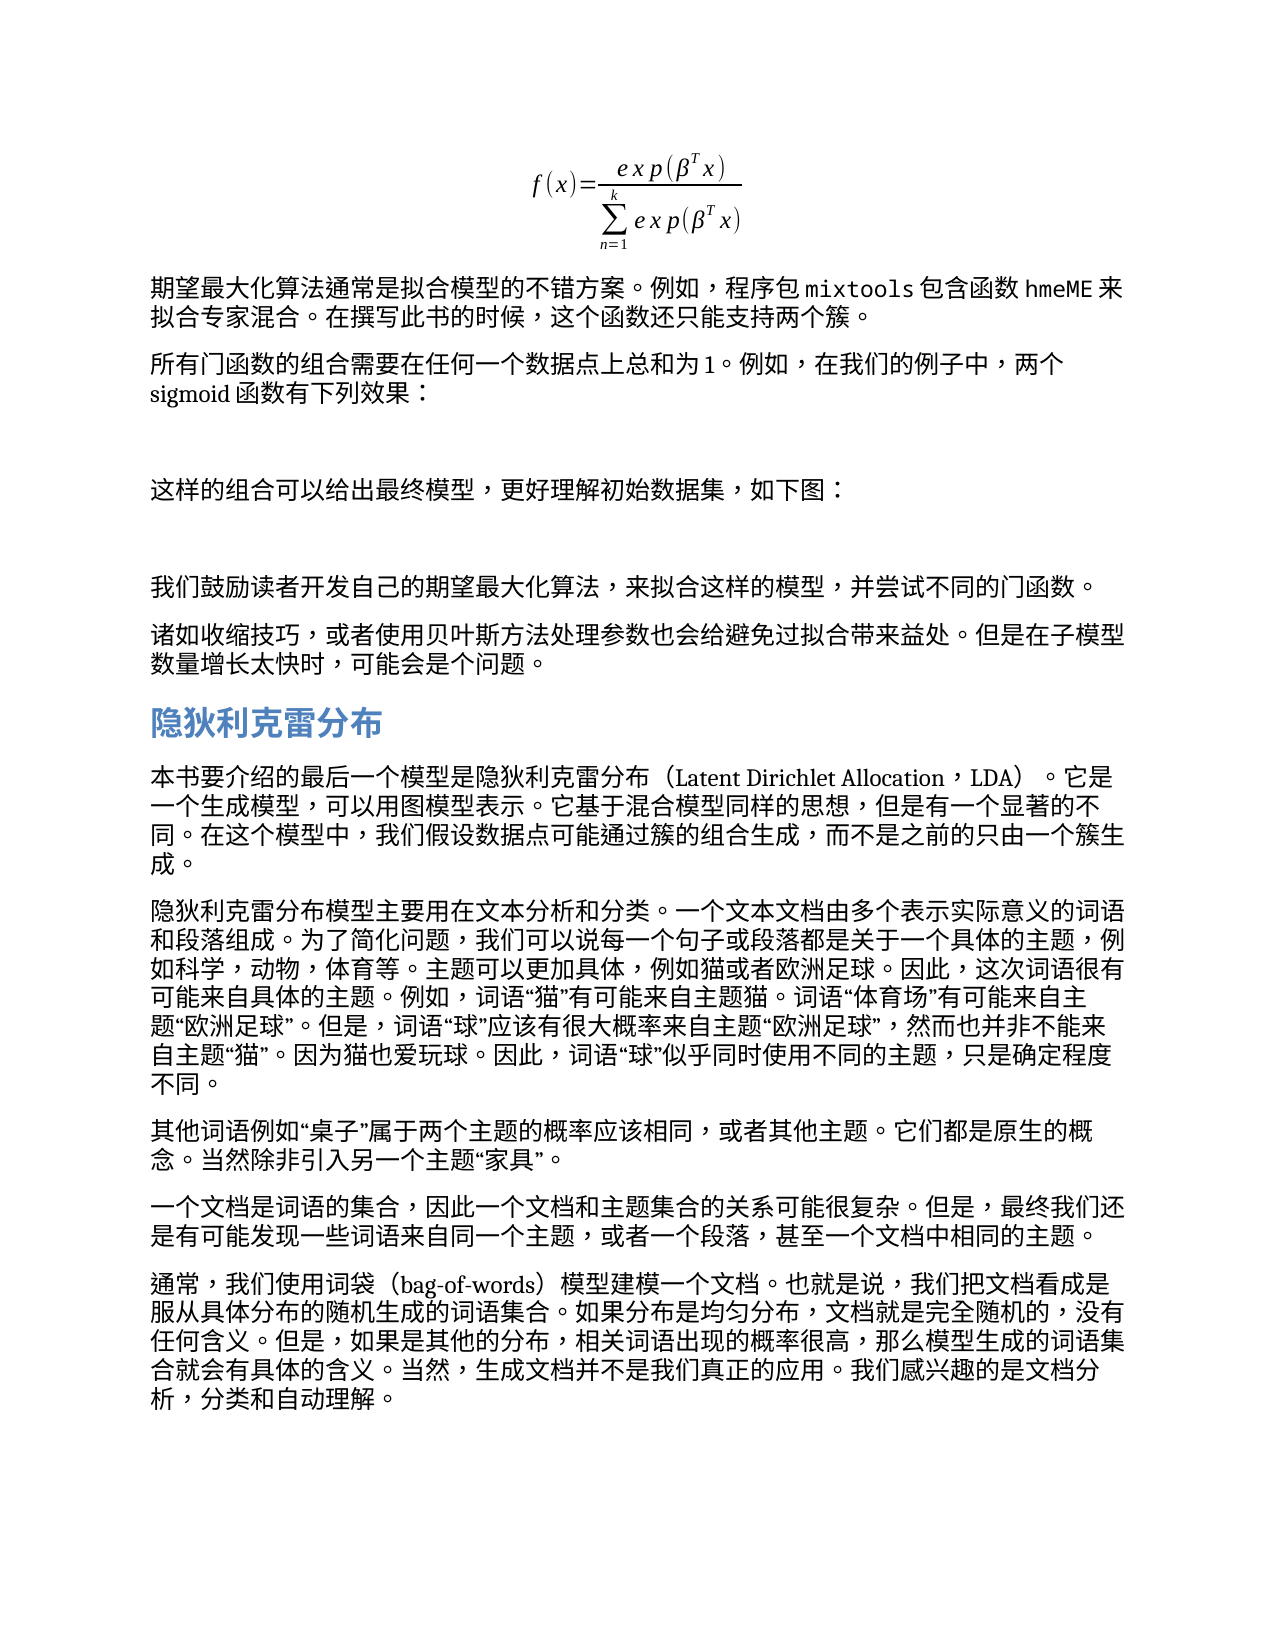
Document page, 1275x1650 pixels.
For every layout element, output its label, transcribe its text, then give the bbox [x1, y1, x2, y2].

text 所有门函数的组合需要在任何一个数据点上总和为1。例如，在我们的例子中，两个sigmoid函数有下列效果： [150, 351, 1125, 409]
text 隐狄利克雷分布模型主要用在文本分析和分类。一个文本文档由多个表示实际意义的词语和段落组成。为了简化问题，我们可以说每一个句子或段落都是关于一个具体的主题，例如科学，动物，体育等。主题可以更加具体，例如猫或者欧洲足球。因此，这次词语很有可能来自具体的主题。例如，词语“猫”有可能来自主题猫。词语“体育场”有可能来自主题“欧洲足球”。但是，词语“球”应该有很大概率来自主题“欧洲足球”，然而也并非不能来自主题“猫”。因为猫也爱玩球。因此，词语“球”似乎同时使用不同的主题，只是确定程度不同。 [150, 898, 1125, 1099]
text 诸如收缩技巧，或者使用贝叶斯方法处理参数也会给避免过拟合带来益处。但是在子模型数量增长太快时，可能会是个问题。 [150, 622, 1125, 679]
text 我们鼓励读者开发自己的期望最大化算法，来拟合这样的模型，并尝试不同的门函数。 [150, 574, 1125, 603]
text 通常，我们使用词袋（bag-of-words）模型建模一个文档。也就是说，我们把文档看成是服从具体分布的随机生成的词语集合。如果分布是均匀分布，文档就是完全随机的，没有任何含义。但是，如果是其他的分布，相关词语出现的概率很高，那么模型生成的词语集合就会有具体的含义。当然，生成文档并不是我们真正的应用。我们感兴趣的是文档分析，分类和自动理解。 [150, 1271, 1125, 1414]
text 期望最大化算法通常是拟合模型的不错方案。例如，程序包mixtools包含函数hmeME来拟合专家混合。在撰写此书的时候，这个函数还只能支持两个簇。 [150, 273, 1125, 333]
text 本书要介绍的最后一个模型是隐狄利克雷分布（Latent Dirichlet Allocation，LDA）。它是一个生成模型，可以用图模型表示。它基于混合模型同样的思想，但是有一个显著的不同。在这个模型中，我们假设数据点可能通过簇的组合生成，而不是之前的只由一个簇生成。 [150, 764, 1125, 879]
text 其他词语例如“桌子”属于两个主题的概率应该相同，或者其他主题。它们都是原生的概念。当然除非引入另一个主题“家具”。 [150, 1118, 1125, 1176]
subtitle 隐狄利克雷分布 [150, 700, 1125, 746]
text 一个文档是词语的集合，因此一个文档和主题集合的关系可能很复杂。但是，最终我们还是有可能发现一些词语来自同一个主题，或者一个段落，甚至一个文档中相同的主题。 [150, 1194, 1125, 1252]
text 这样的组合可以给出最终模型，更好理解初始数据集，如下图： [150, 477, 1125, 506]
